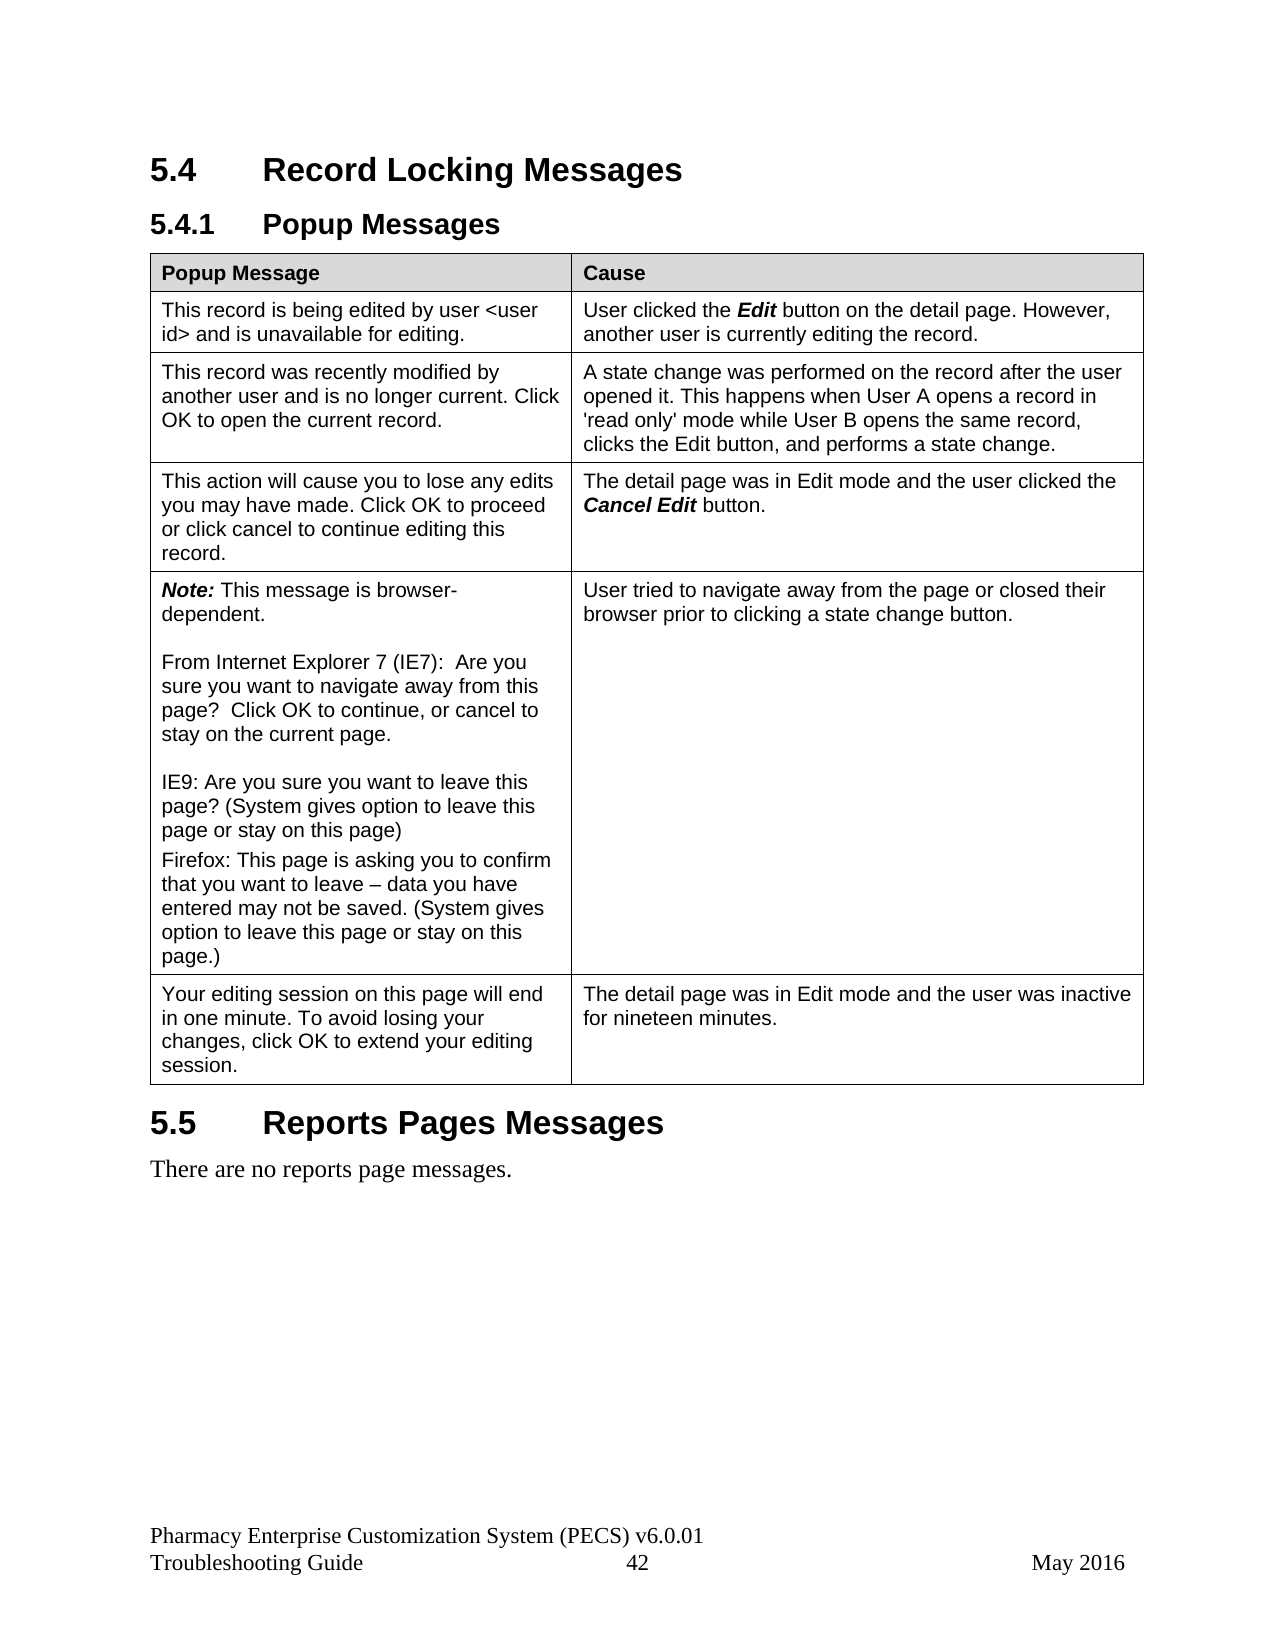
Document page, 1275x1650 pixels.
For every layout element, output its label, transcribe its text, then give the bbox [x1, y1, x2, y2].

table_cell A state change was performed on the record after the user opened it. This happens when User A opens a record in 'read only' mode while User B opens the same record, clicks the Edit button, and performs a state change. [572, 353, 1143, 462]
subtitle Record Locking Messages [150, 150, 1134, 188]
text There are no reports page messages. [150, 1154, 1134, 1183]
table_header Popup Message [151, 254, 571, 291]
table_cell User clicked the Edit button on the detail page. However, another user is currently editing the record. [572, 292, 1143, 352]
table_cell This record was recently modified by another user and is no longer current. Click OK to open the current record. [151, 353, 571, 462]
table_cell The detail page was in Edit mode and the user was inactive for nineteen minutes. [572, 975, 1143, 1083]
subtitle Popup Messages [150, 207, 1134, 241]
table_cell Your editing session on this page will end in one minute. To avoid losing your changes, click OK to extend your editing session. [151, 975, 571, 1083]
table_cell This record is being edited by user <user id> and is unavailable for editing. [151, 292, 571, 352]
table_cell This action will cause you to lose any edits you may have made. Click OK to proceed or click cancel to continue editing this record. [151, 463, 571, 571]
table_cell Note: This message is browser-dependent. From Internet Explorer 7 (IE7): Are you sure you want to navigate away from this page? Click OK to continue, or cancel to stay on the current page. IE9: Are you sure you want to leave this page? (System gives option to leave this page or stay on this page) Firefox: This page is asking you to confirm that you want to leave – data you have entered may not be saved. (System gives option to leave this page or stay on this page.) [151, 572, 571, 974]
table_header Cause [572, 254, 1143, 291]
subtitle Reports Pages Messages [150, 1103, 1134, 1142]
table_cell The detail page was in Edit mode and the user clicked the Cancel Edit button. [572, 463, 1143, 571]
table_cell User tried to navigate away from the page or closed their browser prior to clicking a state change button. [572, 572, 1143, 974]
